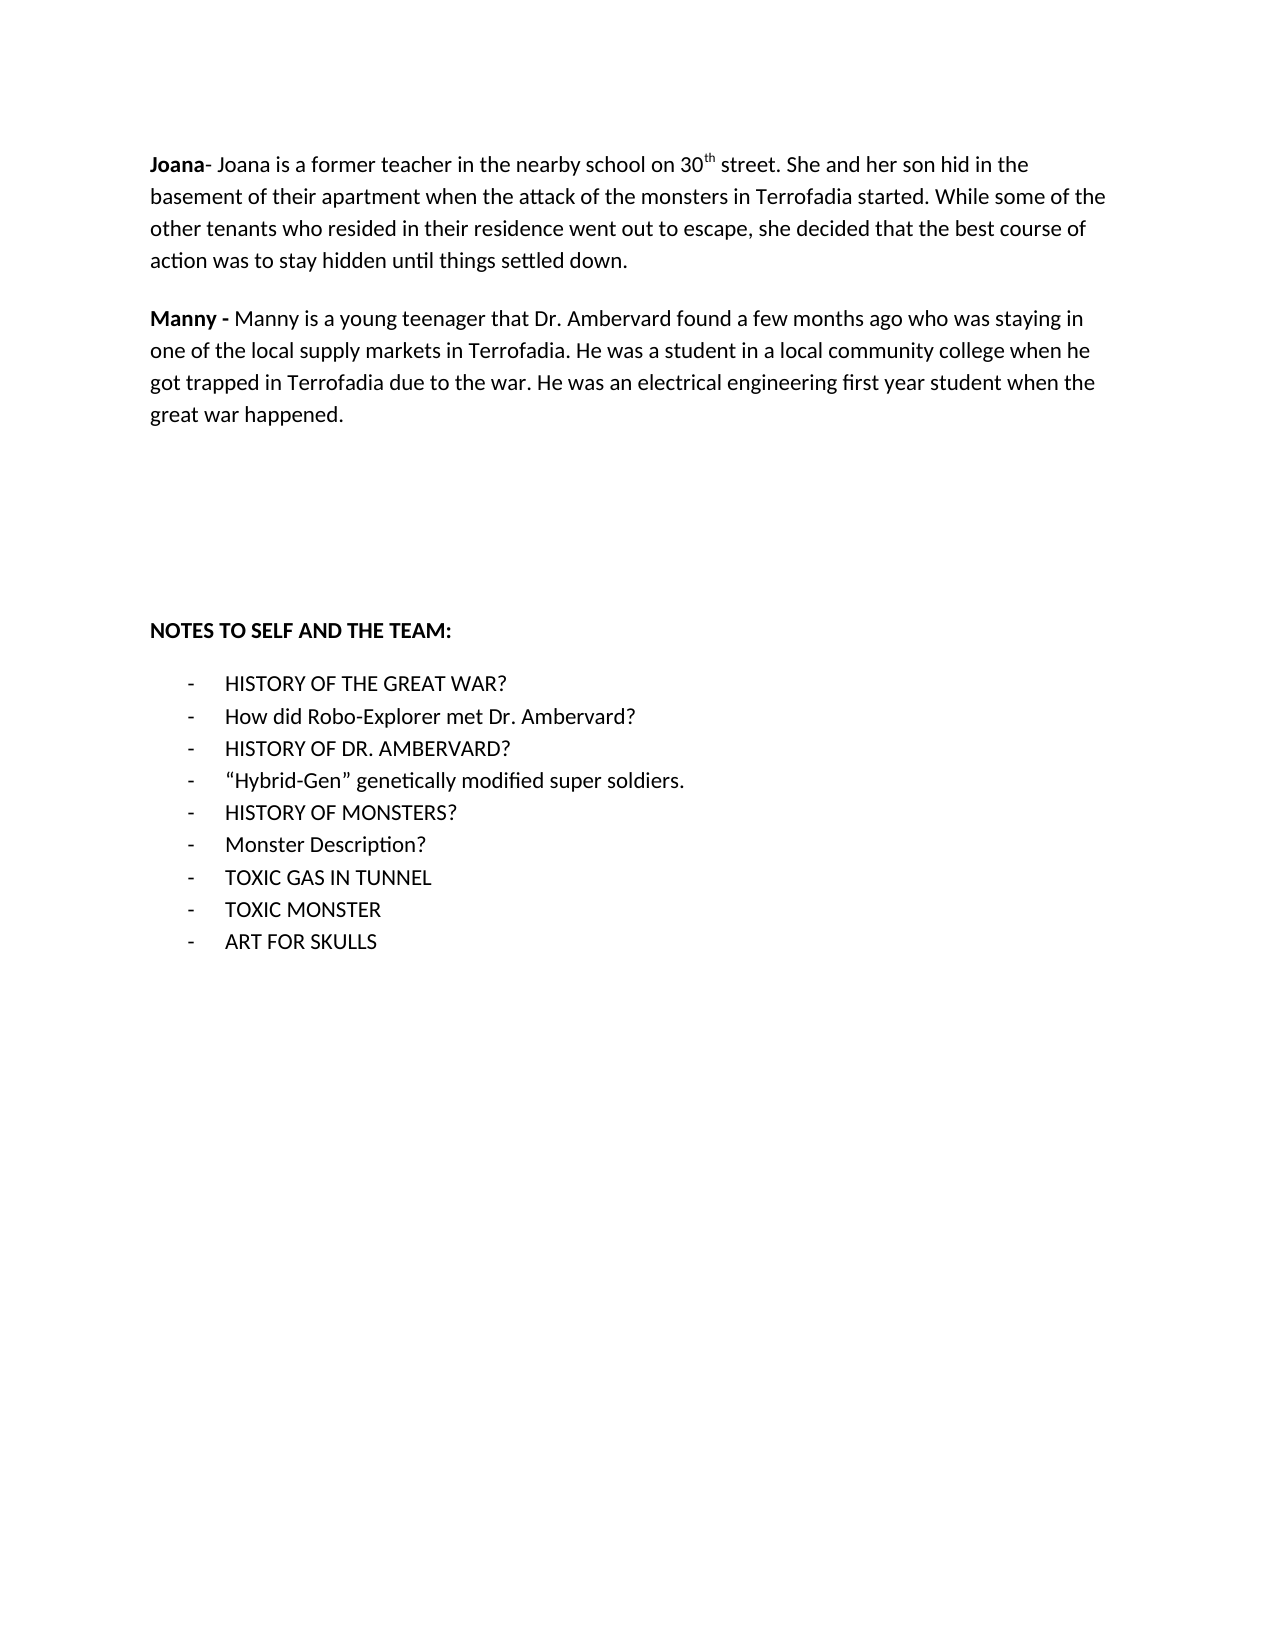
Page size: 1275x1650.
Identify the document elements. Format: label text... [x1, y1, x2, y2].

list ART FOR SKULLS [187, 927, 1125, 955]
text NOTES TO SELF AND THE TEAM: [150, 617, 1125, 644]
list HISTORY OF THE GREAT WAR? [187, 669, 1125, 698]
list HISTORY OF MONSTERS? [187, 798, 1125, 826]
list Monster Description? [187, 831, 1125, 858]
list “Hybrid-Gen” genetically modified super soldiers. [187, 766, 1125, 794]
list TOXIC MONSTER [187, 895, 1125, 923]
list HISTORY OF DR. AMBERVARD? [187, 734, 1125, 762]
list How did Robo-Explorer met Dr. Ambervard? [187, 702, 1125, 730]
list TOXIC GAS IN TUNNEL [187, 863, 1125, 891]
